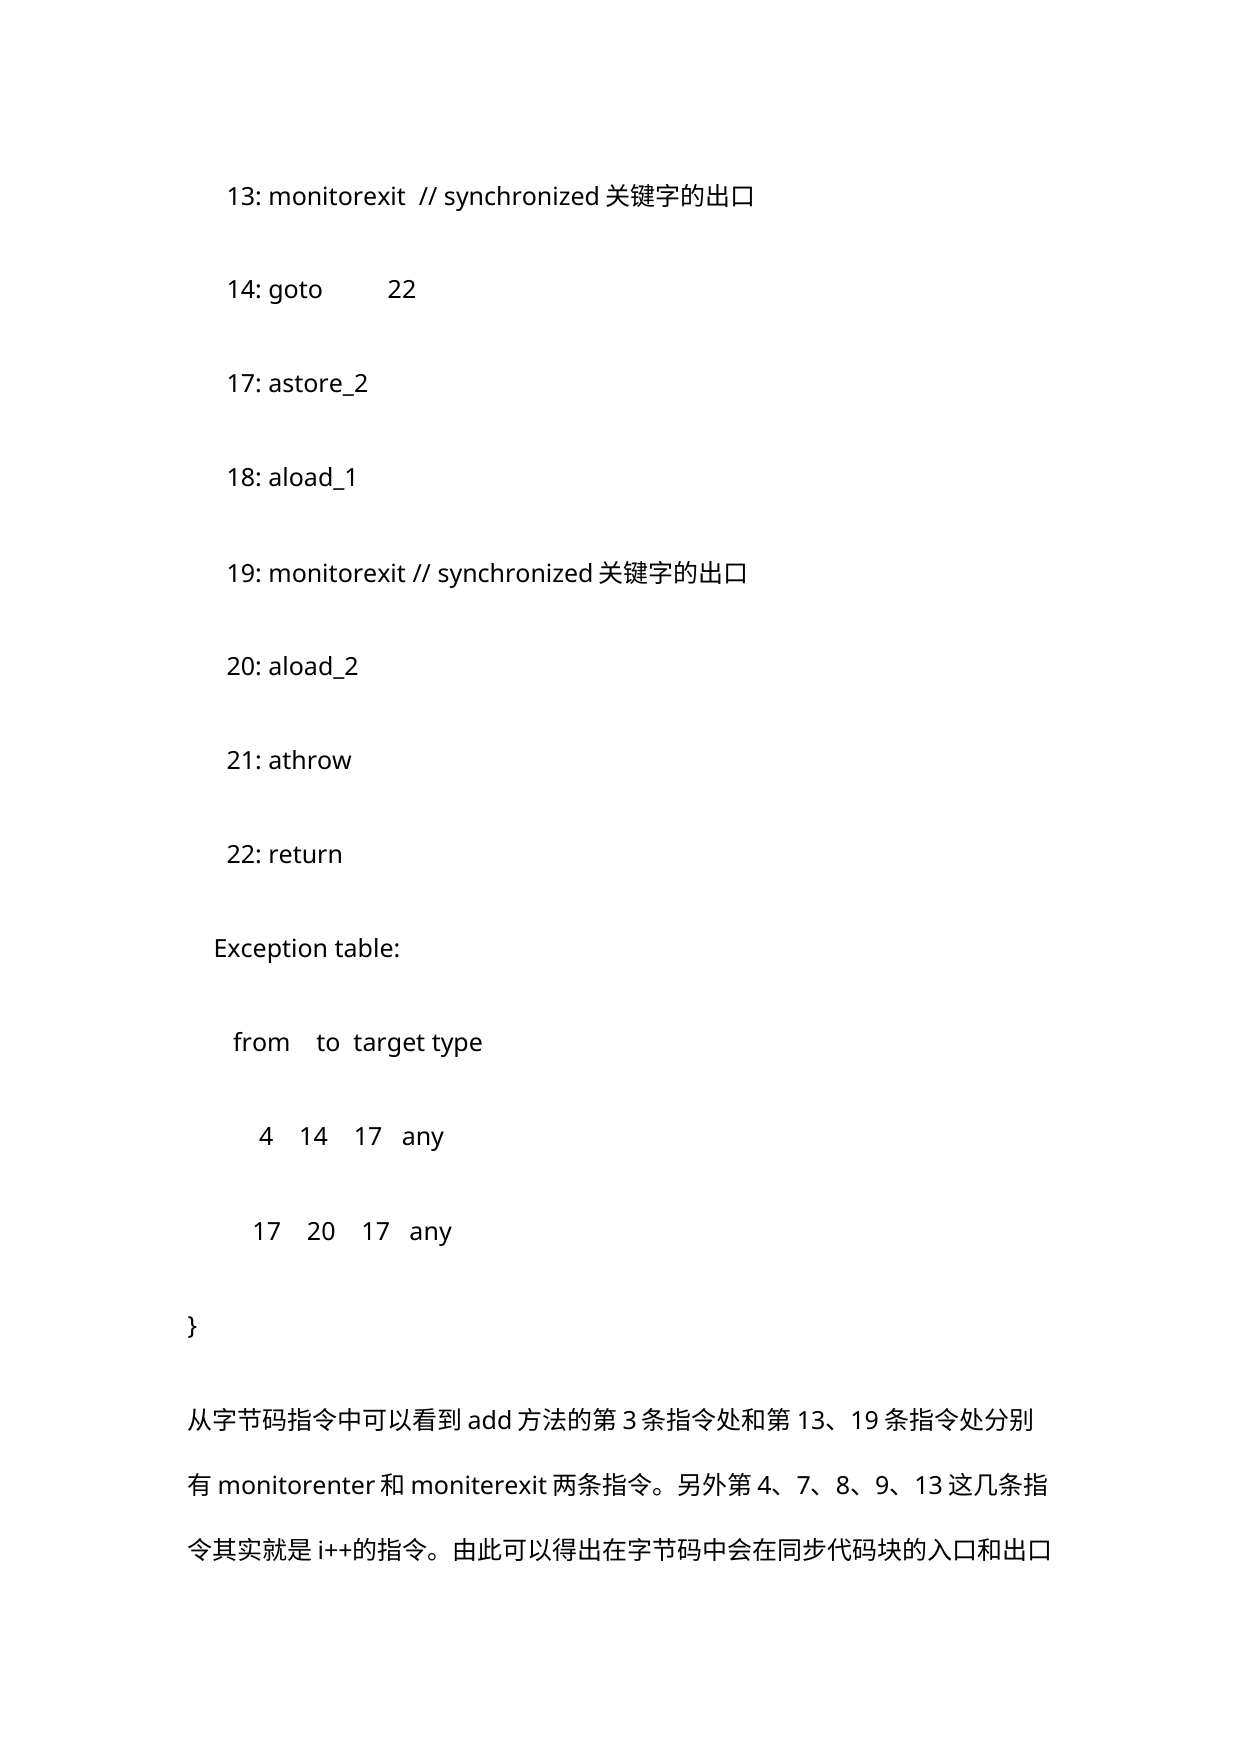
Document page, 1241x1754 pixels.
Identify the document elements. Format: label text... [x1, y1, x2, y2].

text 22: return [187, 821, 1053, 886]
text 19: monitorexit // synchronized关键字的出口 [187, 539, 1053, 604]
text 4 14 17 any [187, 1104, 1053, 1169]
text } [187, 1292, 1053, 1357]
text 17: astore_2 [187, 350, 1053, 415]
text 18: aload_1 [187, 444, 1053, 509]
text 14: goto 22 [187, 256, 1053, 321]
text 17 20 17 any [187, 1198, 1053, 1263]
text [187, 1386, 1053, 1581]
text 21: athrow [187, 727, 1053, 792]
text 20: aload_2 [187, 633, 1053, 698]
text from to target type [187, 1009, 1053, 1074]
text 13: monitorexit // synchronized关键字的出口 [187, 162, 1053, 227]
text Exception table: [187, 915, 1053, 980]
